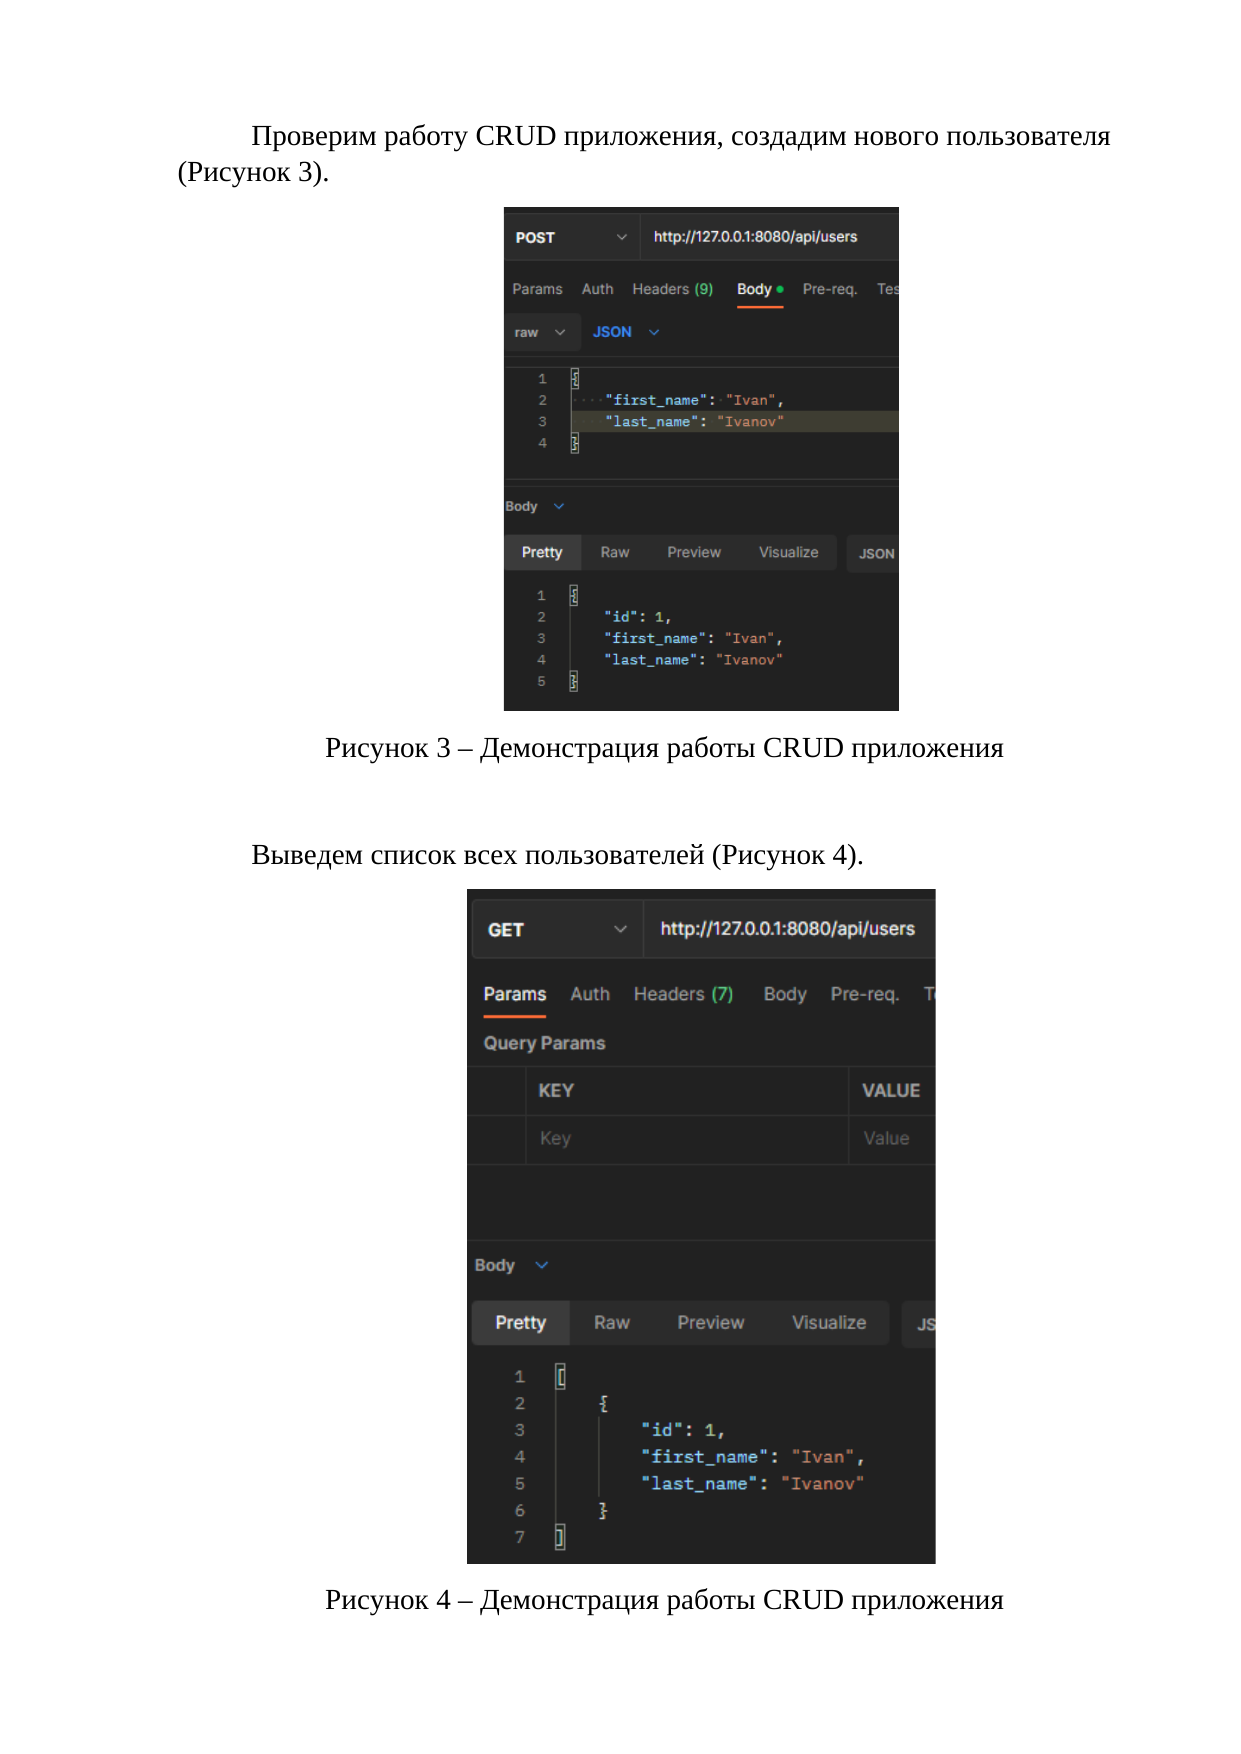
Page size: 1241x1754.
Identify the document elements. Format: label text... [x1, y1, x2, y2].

picture [467, 889, 936, 1564]
text Выведем список всех пользователей (Рисунок 4). [177, 837, 1152, 870]
picture [503, 207, 899, 711]
text Рисунок 3 – Демонстрация работы CRUD приложения [177, 730, 1152, 763]
text Рисунок 4 – Демонстрация работы CRUD приложения [177, 1582, 1152, 1616]
text Проверим работу CRUD приложения, создадим нового пользователя (Рисунок 3). [177, 118, 1152, 188]
